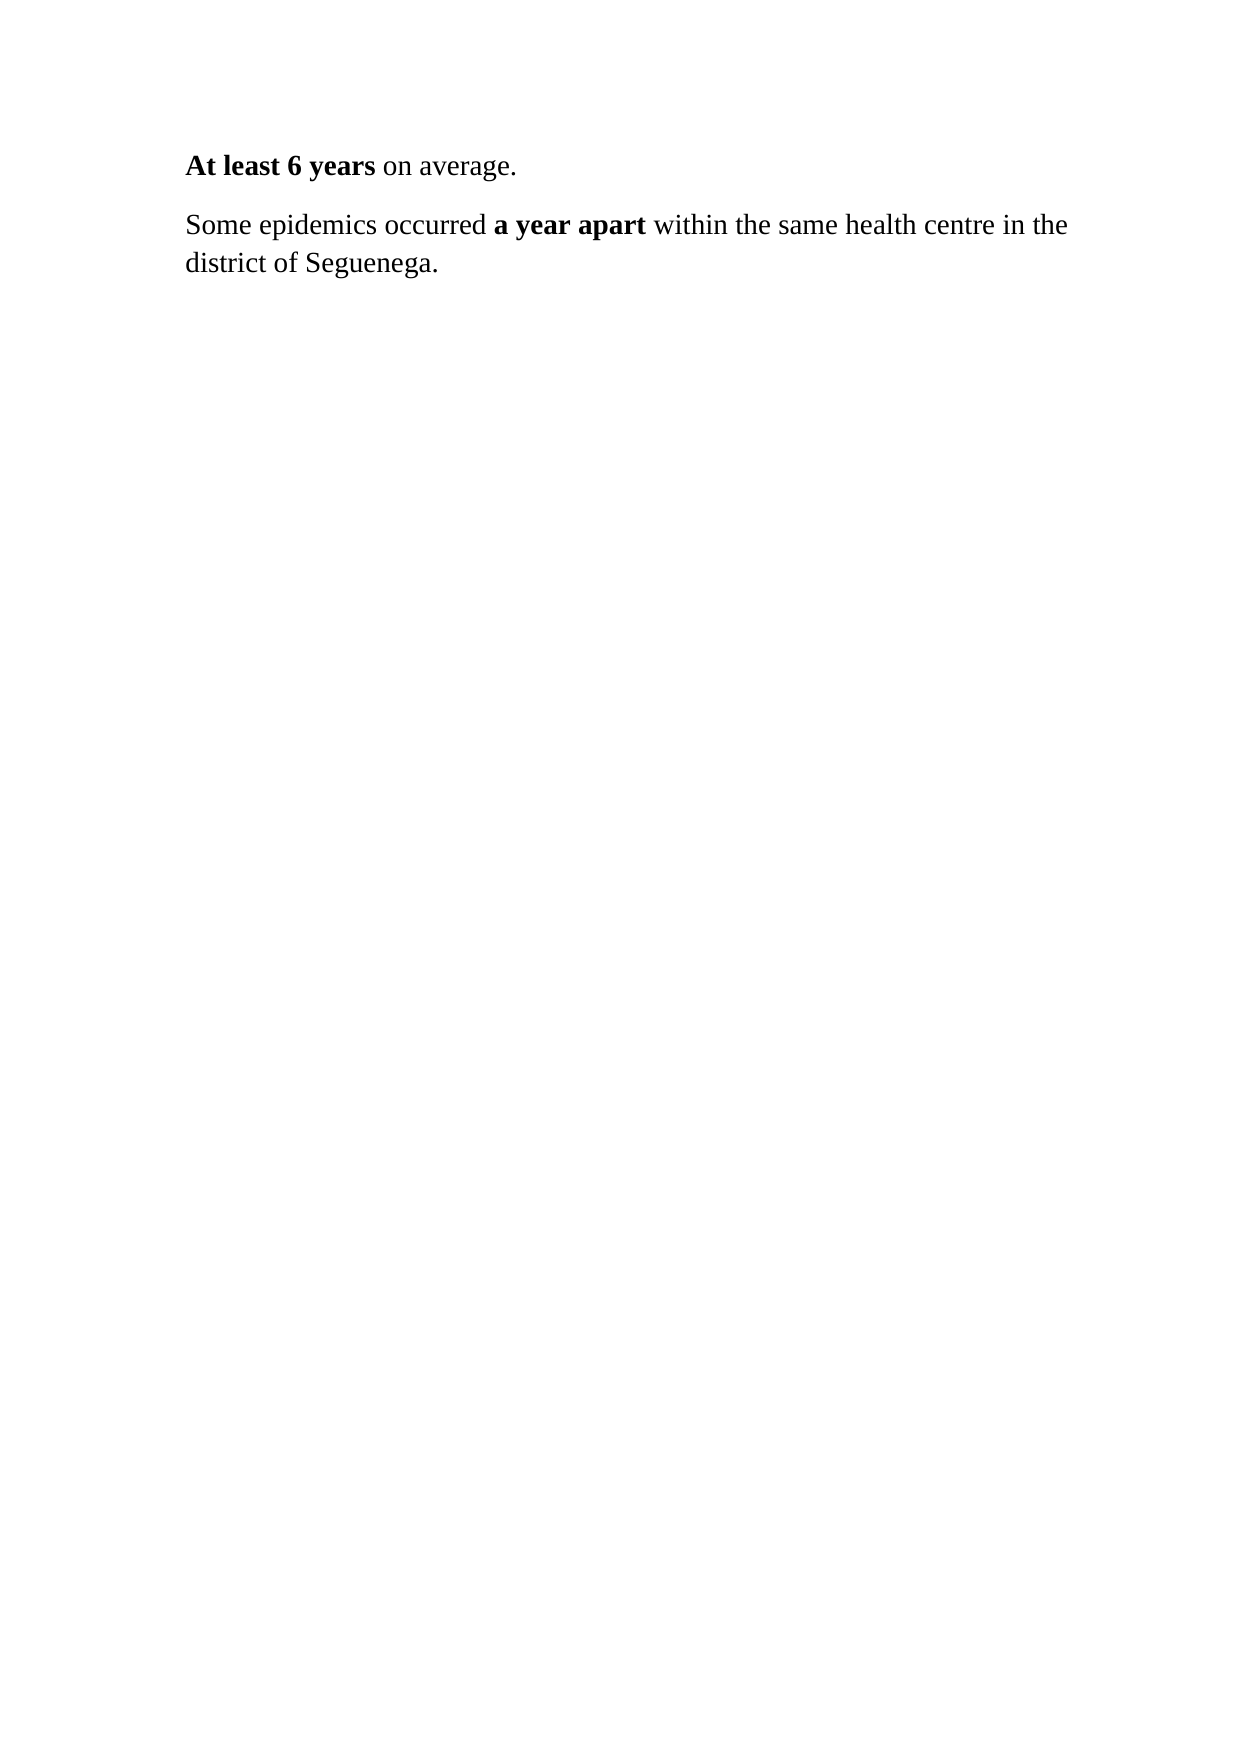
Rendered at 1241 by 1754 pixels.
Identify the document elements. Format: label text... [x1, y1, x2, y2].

text At least 6 years on average. [185, 148, 1093, 181]
text Some epidemics occurred a year apart within the same health centre in the district of Seguenega. [185, 207, 1093, 279]
